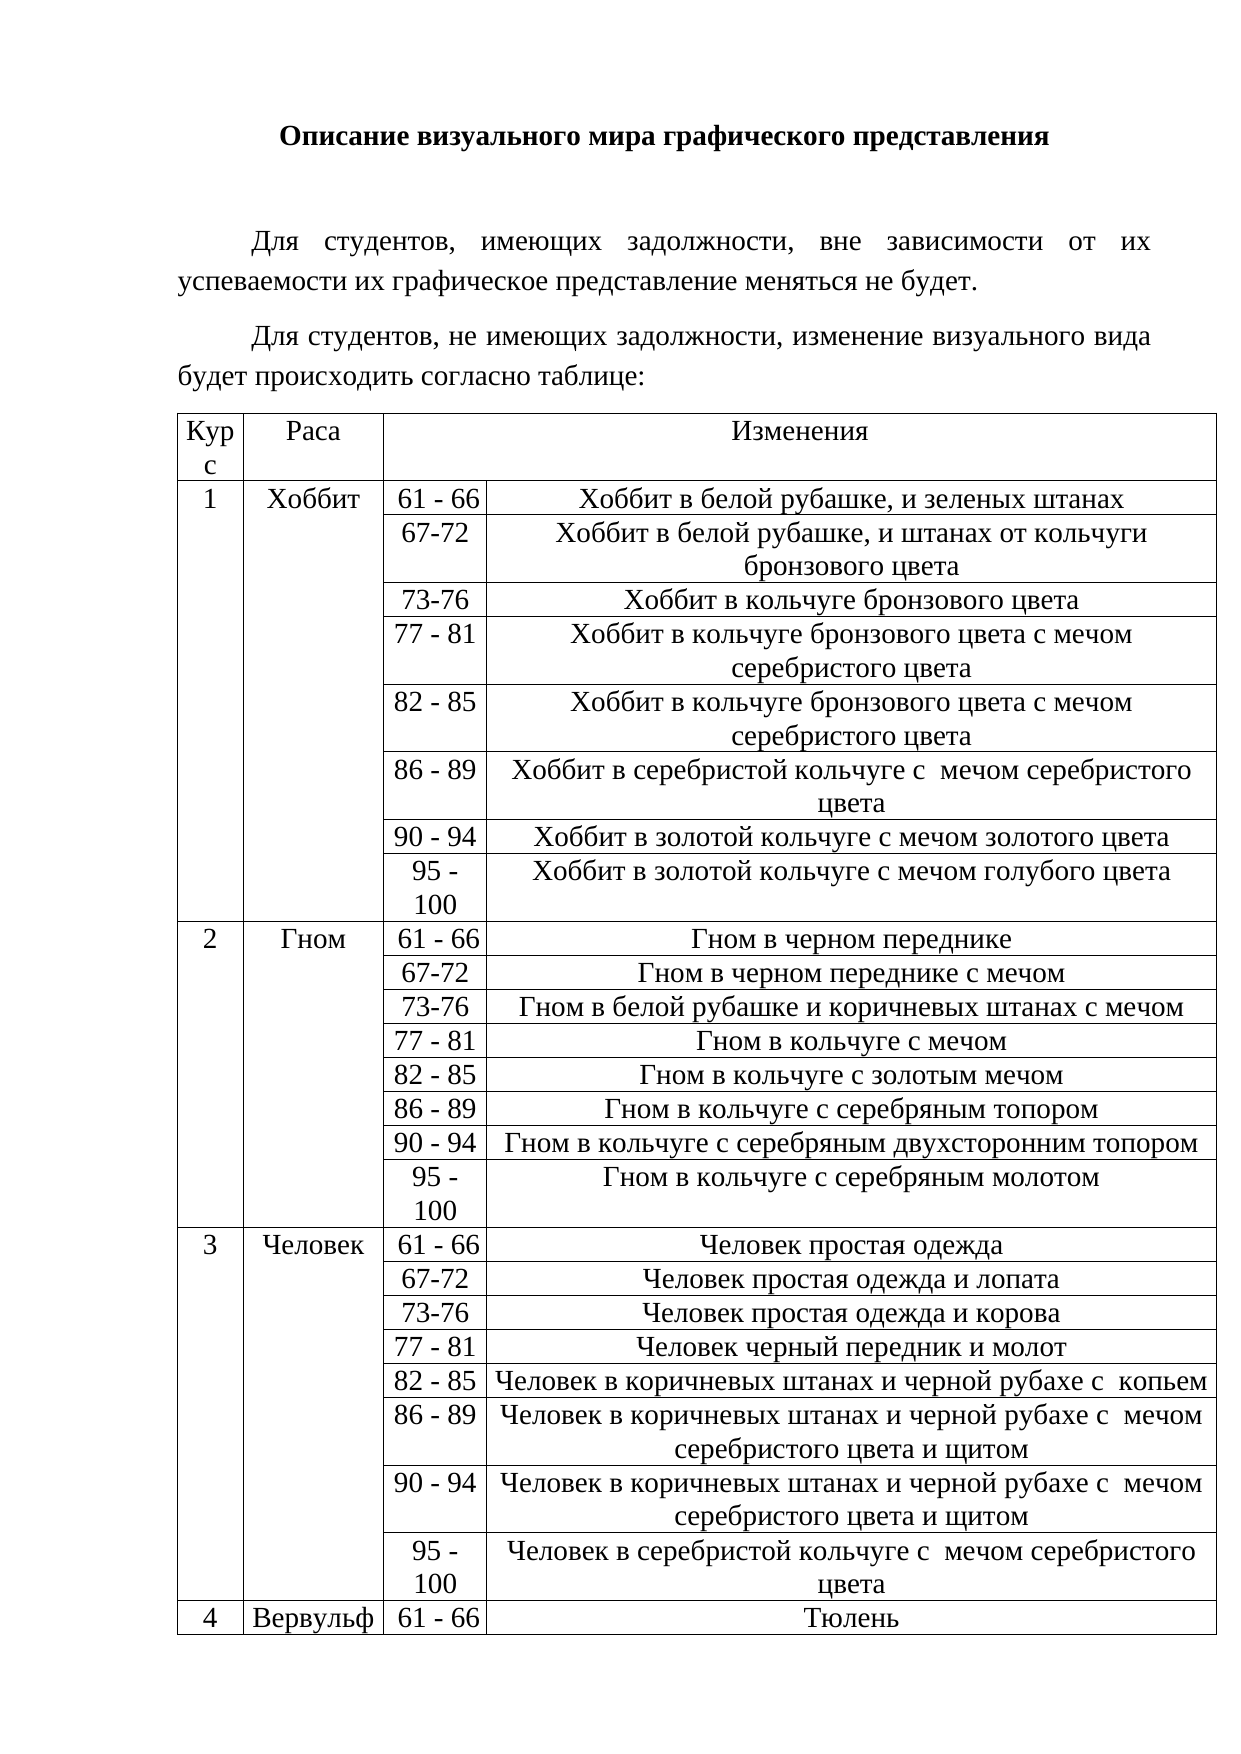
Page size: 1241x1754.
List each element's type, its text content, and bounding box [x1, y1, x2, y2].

table_cell Человек черный передник и молот [487, 1330, 1216, 1363]
table_header Раса [244, 414, 383, 480]
table_cell Хоббит в золотой кольчуге с мечом голубого цвета [487, 854, 1216, 921]
table_cell Гном в кольчуге с серебряным топором [487, 1092, 1216, 1125]
table_cell Хоббит в белой рубашке, и штанах от кольчуги бронзового цвета [487, 515, 1216, 582]
table_cell 2 [178, 922, 243, 1227]
table_cell 90 - 94 [384, 820, 486, 853]
table_cell Человек в коричневых штанах и черной рубахе с мечом серебристого цвета и щитом [487, 1466, 1216, 1532]
table_cell Человек простая одежда и лопата [487, 1262, 1216, 1295]
table_cell 90 - 94 [384, 1466, 486, 1532]
table_cell 90 - 94 [384, 1126, 486, 1159]
table_cell Гном в черном переднике [487, 922, 1216, 954]
table_cell 86 - 89 [384, 1092, 486, 1125]
table_cell 61 - 66 [384, 1228, 486, 1261]
table_cell 95 - 100 [384, 1160, 486, 1227]
table_cell Гном в кольчуге с мечом [487, 1024, 1216, 1057]
table_cell Хоббит в золотой кольчуге с мечом золотого цвета [487, 820, 1216, 853]
table_cell 86 - 89 [384, 752, 486, 819]
table_cell 61 - 66 [384, 922, 486, 954]
text Описание визуального мира графического представления [177, 118, 1152, 152]
text Для студентов, имеющих задолжности, вне зависимости от их успеваемости их графическое представление меняться не будет. [177, 223, 1152, 296]
table_cell 95 - 100 [384, 1533, 486, 1600]
table_cell Гном [244, 922, 383, 1227]
table_cell 82 - 85 [384, 1364, 486, 1397]
table_cell Хоббит в кольчуге бронзового цвета [487, 583, 1216, 616]
table_cell 61 - 66 [384, 481, 486, 514]
table_cell Хоббит в кольчуге бронзового цвета с мечом серебристого цвета [487, 685, 1216, 751]
table_cell 3 [178, 1228, 243, 1600]
table_cell Гном в белой рубашке и коричневых штанах с мечом [487, 990, 1216, 1023]
table_cell 73-76 [384, 583, 486, 616]
table_cell 95 - 100 [384, 854, 486, 921]
table_cell Человек [244, 1228, 383, 1600]
table_cell Человек в серебристой кольчуге с мечом серебристого цвета [487, 1533, 1216, 1600]
table_cell Человек в коричневых штанах и черной рубахе с копьем [487, 1364, 1216, 1397]
table_cell 73-76 [384, 1296, 486, 1329]
table_cell Гном в кольчуге с золотым мечом [487, 1058, 1216, 1091]
table_cell Человек в коричневых штанах и черной рубахе с мечом серебристого цвета и щитом [487, 1398, 1216, 1464]
table_cell Хоббит [244, 481, 383, 921]
table_cell 82 - 85 [384, 1058, 486, 1091]
table_cell Гном в черном переднике с мечом [487, 956, 1216, 989]
table_cell 77 - 81 [384, 1024, 486, 1057]
table_cell 4 [178, 1601, 243, 1634]
table_cell 67-72 [384, 956, 486, 989]
table_header Изменения [384, 414, 1216, 480]
table_header Курс [178, 414, 243, 480]
table_cell Гном в кольчуге с серебряным двухсторонним топором [487, 1126, 1216, 1159]
table_cell Человек простая одежда и корова [487, 1296, 1216, 1329]
table_cell 67-72 [384, 1262, 486, 1295]
table_cell Хоббит в кольчуге бронзового цвета с мечом серебристого цвета [487, 617, 1216, 684]
table_cell Вервульф (человек + его форма) [244, 1601, 383, 1634]
table_cell Хоббит в серебристой кольчуге с мечом серебристого цвета [487, 752, 1216, 819]
table_cell Хоббит в белой рубашке, и зеленых штанах [487, 481, 1216, 514]
table_cell Гном в кольчуге с серебряным молотом [487, 1160, 1216, 1227]
table_cell 77 - 81 [384, 1330, 486, 1363]
table_cell 67-72 [384, 515, 486, 582]
text Для студентов, не имеющих задолжности, изменение визуального вида будет происходить согласно таблице: [177, 318, 1152, 391]
table_cell 77 - 81 [384, 617, 486, 684]
table_cell 73-76 [384, 990, 486, 1023]
table_cell 82 - 85 [384, 685, 486, 751]
table_cell Человек простая одежда [487, 1228, 1216, 1261]
table_cell 1 [178, 481, 243, 921]
table_cell Тюлень [487, 1601, 1216, 1634]
table_cell 61 - 66 [384, 1601, 486, 1634]
table_cell 86 - 89 [384, 1398, 486, 1464]
